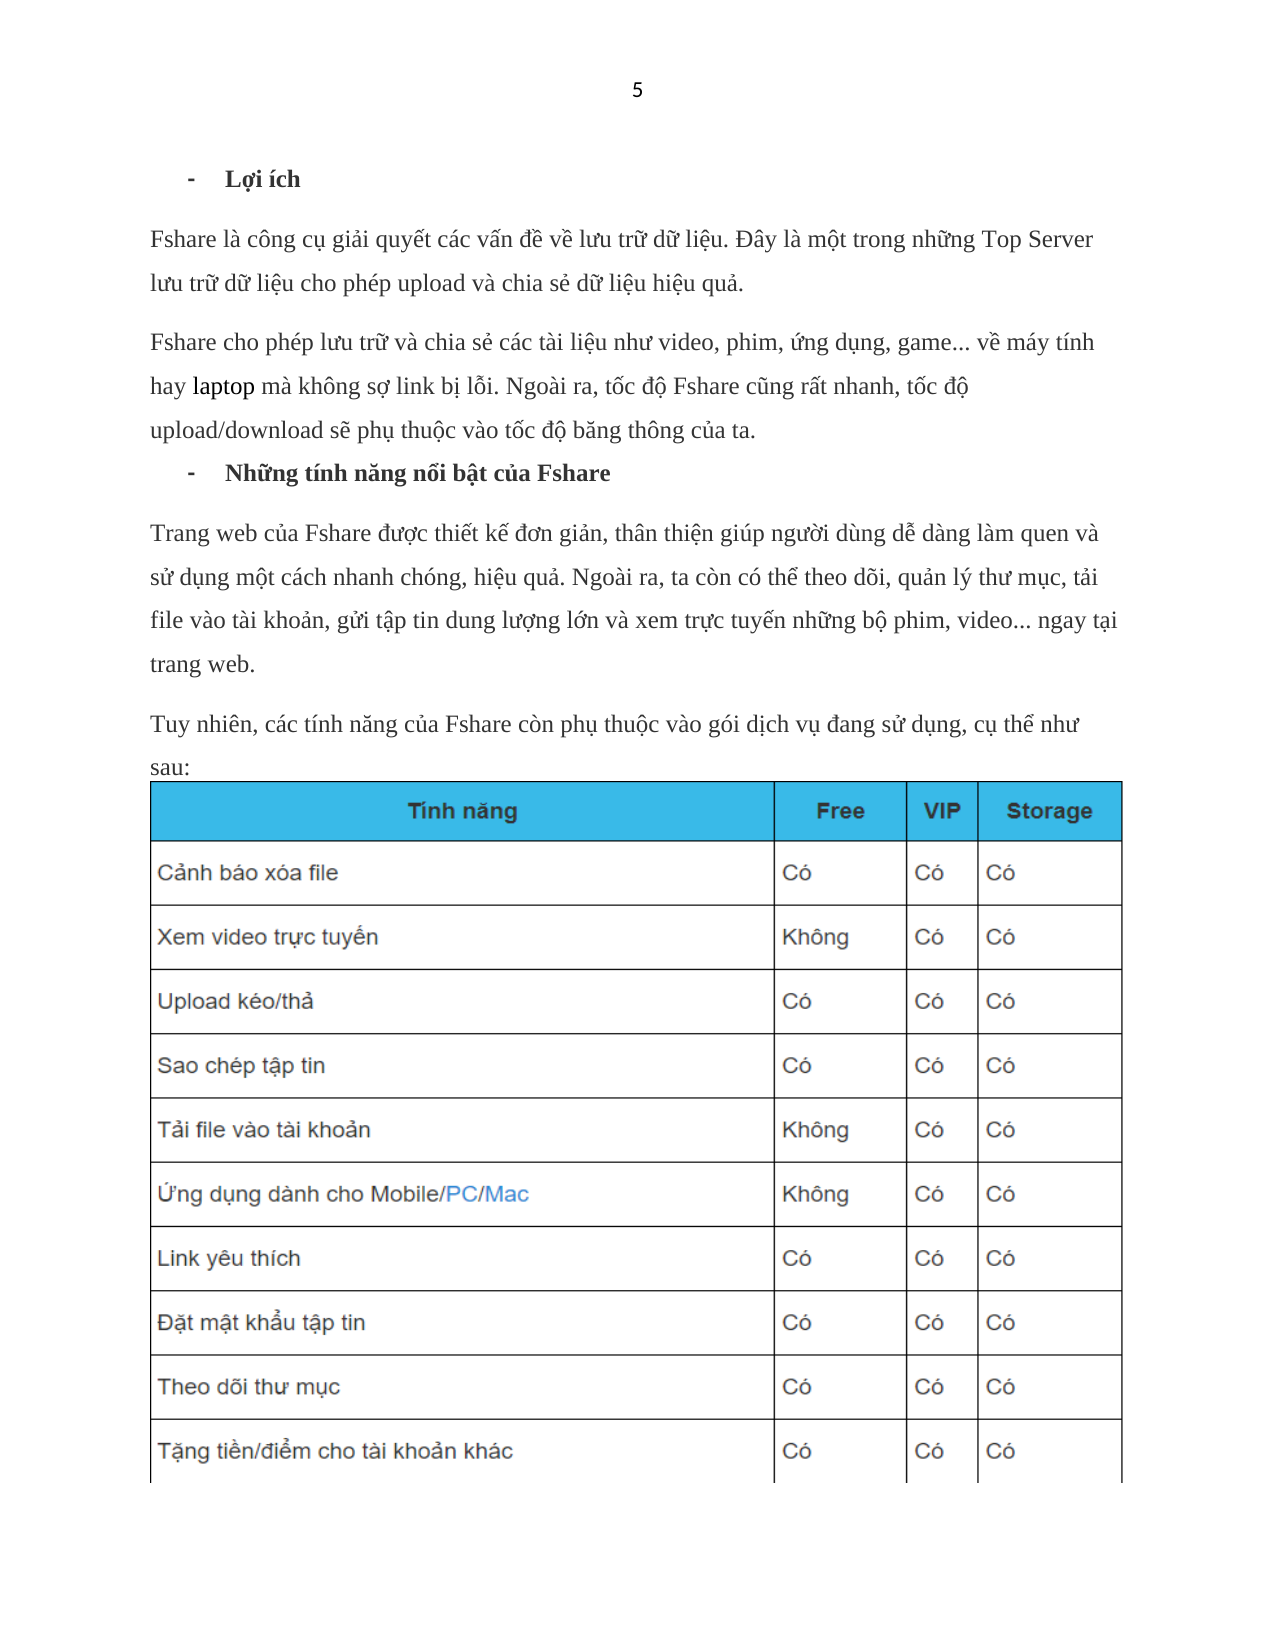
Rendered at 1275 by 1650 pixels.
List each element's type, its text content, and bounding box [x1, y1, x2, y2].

list Lợi ích [187, 150, 1125, 194]
text Trang web của Fshare được thiết kế đơn giản, thân thiện giúp người dùng dễ dàng làm quen và sử dụng một cách nhanh chóng, hiệu quả. Ngoài ra, ta còn có thể theo dõi, quản lý thư mục, tải file vào tài khoản, gửi tập tin dung lượng lớn và xem trực tuyến những bộ phim, video... ngay tại trang web. [150, 503, 1125, 678]
text Fshare là công cụ giải quyết các vấn đề về lưu trữ dữ liệu. Đây là một trong những Top Server lưu trữ dữ liệu cho phép upload và chia sẻ dữ liệu hiệu quả. [150, 209, 1125, 297]
list Những tính năng nổi bật của Fshare [187, 444, 1125, 487]
picture [150, 781, 1124, 1483]
text Fshare cho phép lưu trữ và chia sẻ các tài liệu như video, phim, ứng dụng, game... về máy tính hay laptop mà không sợ link bị lỗi. Ngoài ra, tốc độ Fshare cũng rất nhanh, tốc độ upload/download sẽ phụ thuộc vào tốc độ băng thông của ta. [150, 312, 1125, 444]
